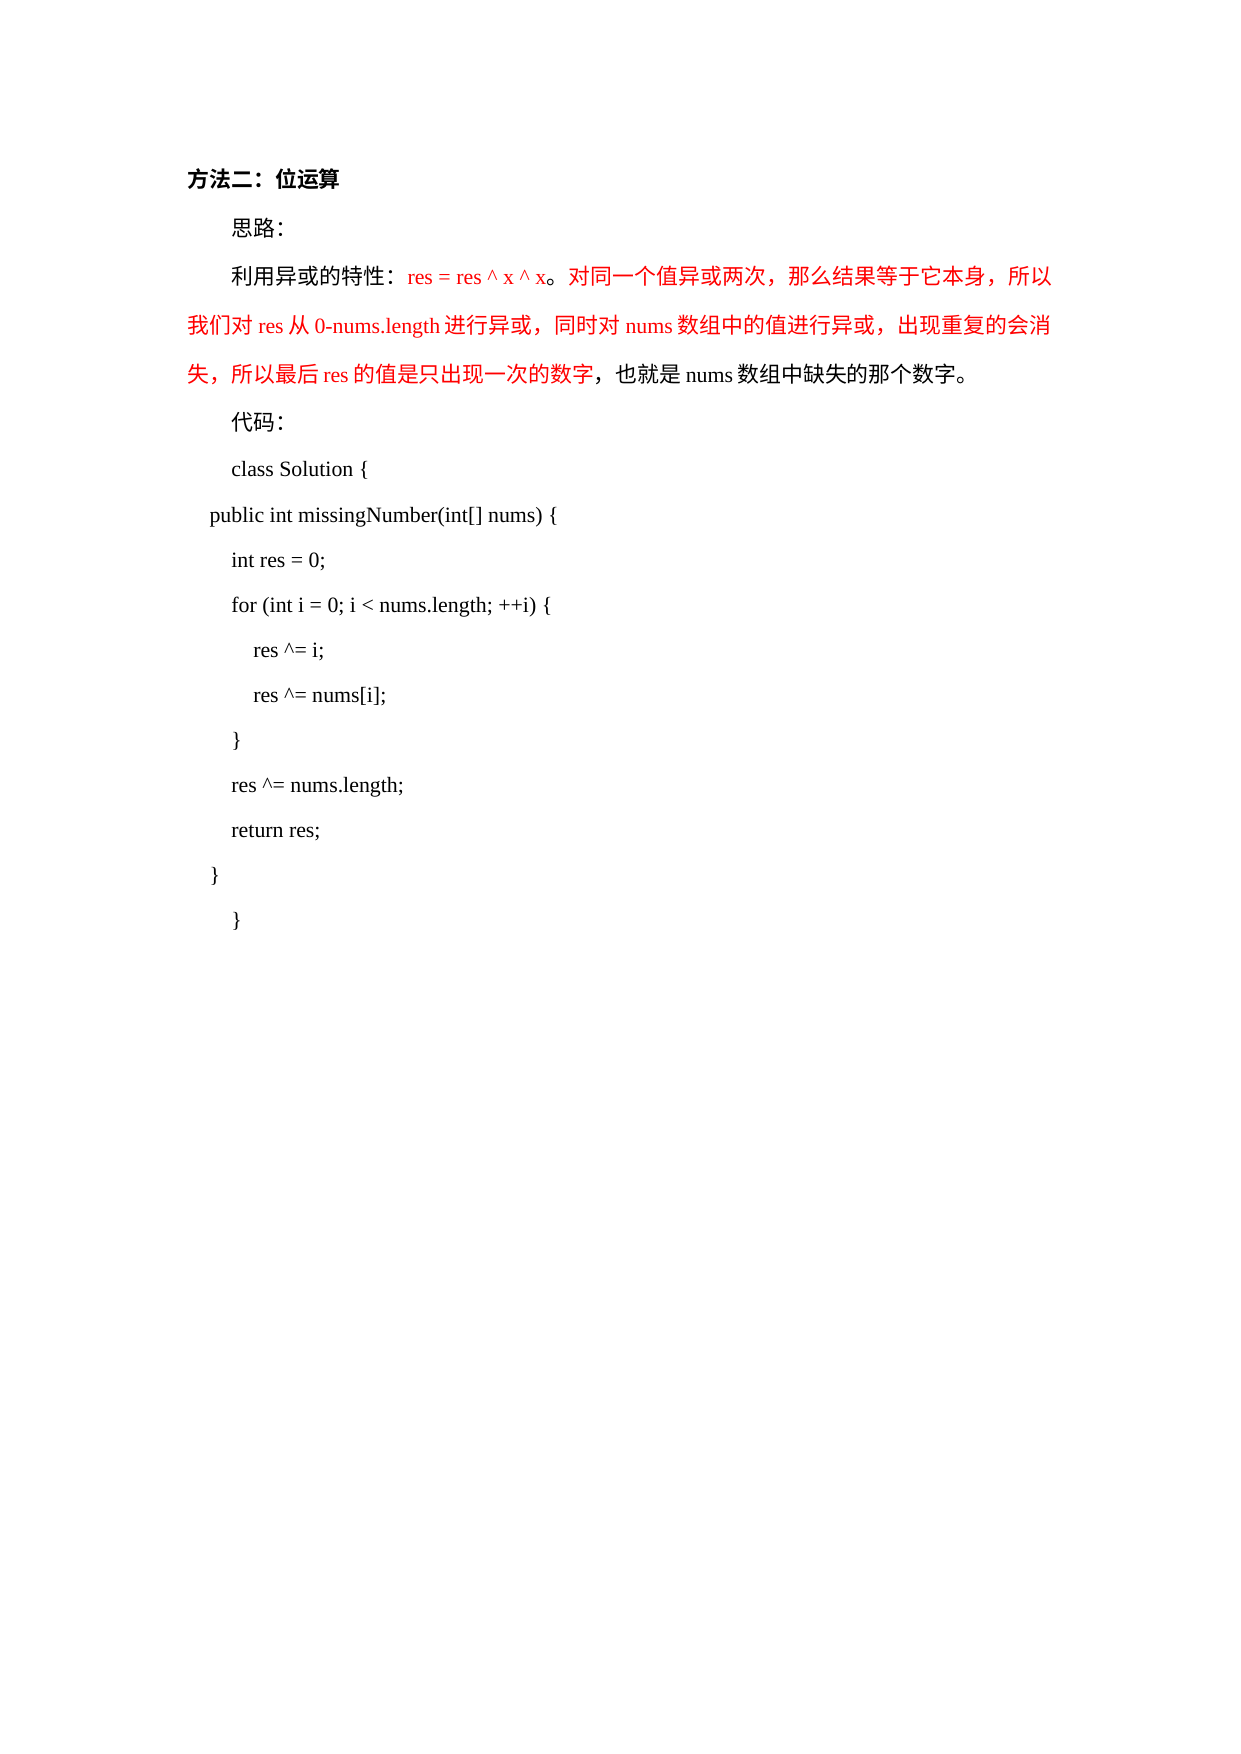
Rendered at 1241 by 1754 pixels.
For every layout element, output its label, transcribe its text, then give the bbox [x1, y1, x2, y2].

text 利用异或的特性：res = res ^ x ^ x。对同一个值异或两次，那么结果等于它本身，所以我们对res从0-nums.length进行异或，同时对nums数组中的值进行异或，出现重复的会消失，所以最后res的值是只出现一次的数字，也就是nums数组中缺失的那个数字。 [187, 259, 1053, 389]
text for (int i = 0; i < nums.length; ++i) { [187, 588, 1053, 621]
text } [187, 904, 1053, 936]
subtitle 方法二：位运算 [187, 162, 1053, 194]
text return res; [187, 814, 1053, 846]
text } [187, 723, 1053, 756]
text res ^= i; [187, 633, 1053, 666]
text } [187, 859, 1053, 891]
text int res = 0; [187, 543, 1053, 576]
text 思路： [187, 210, 1053, 243]
text public int missingNumber(int[] nums) { [187, 498, 1053, 530]
text 代码： [187, 404, 1053, 437]
text res ^= nums.length; [187, 768, 1053, 801]
text res ^= nums[i]; [187, 678, 1053, 711]
text class Solution { [187, 453, 1053, 485]
